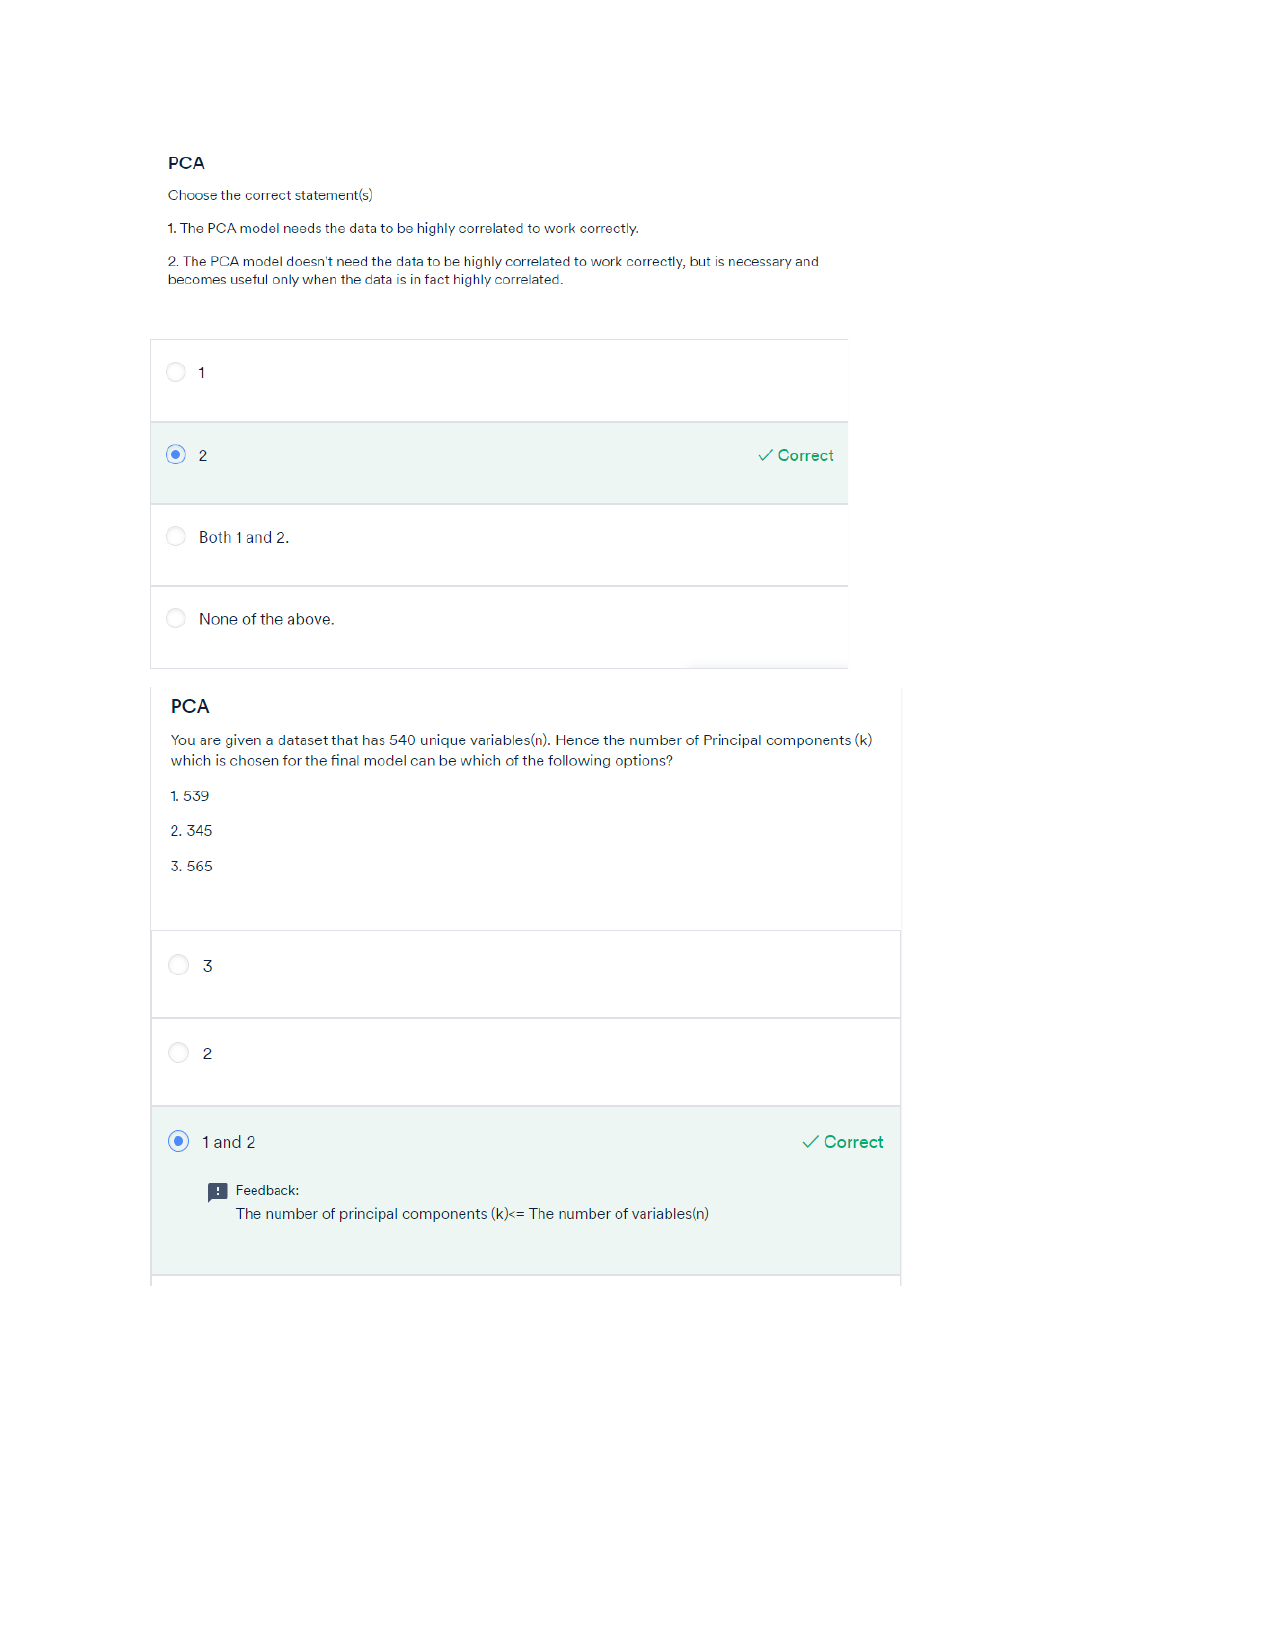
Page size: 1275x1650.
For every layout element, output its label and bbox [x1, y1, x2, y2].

picture [150, 150, 849, 669]
picture [150, 687, 903, 1286]
